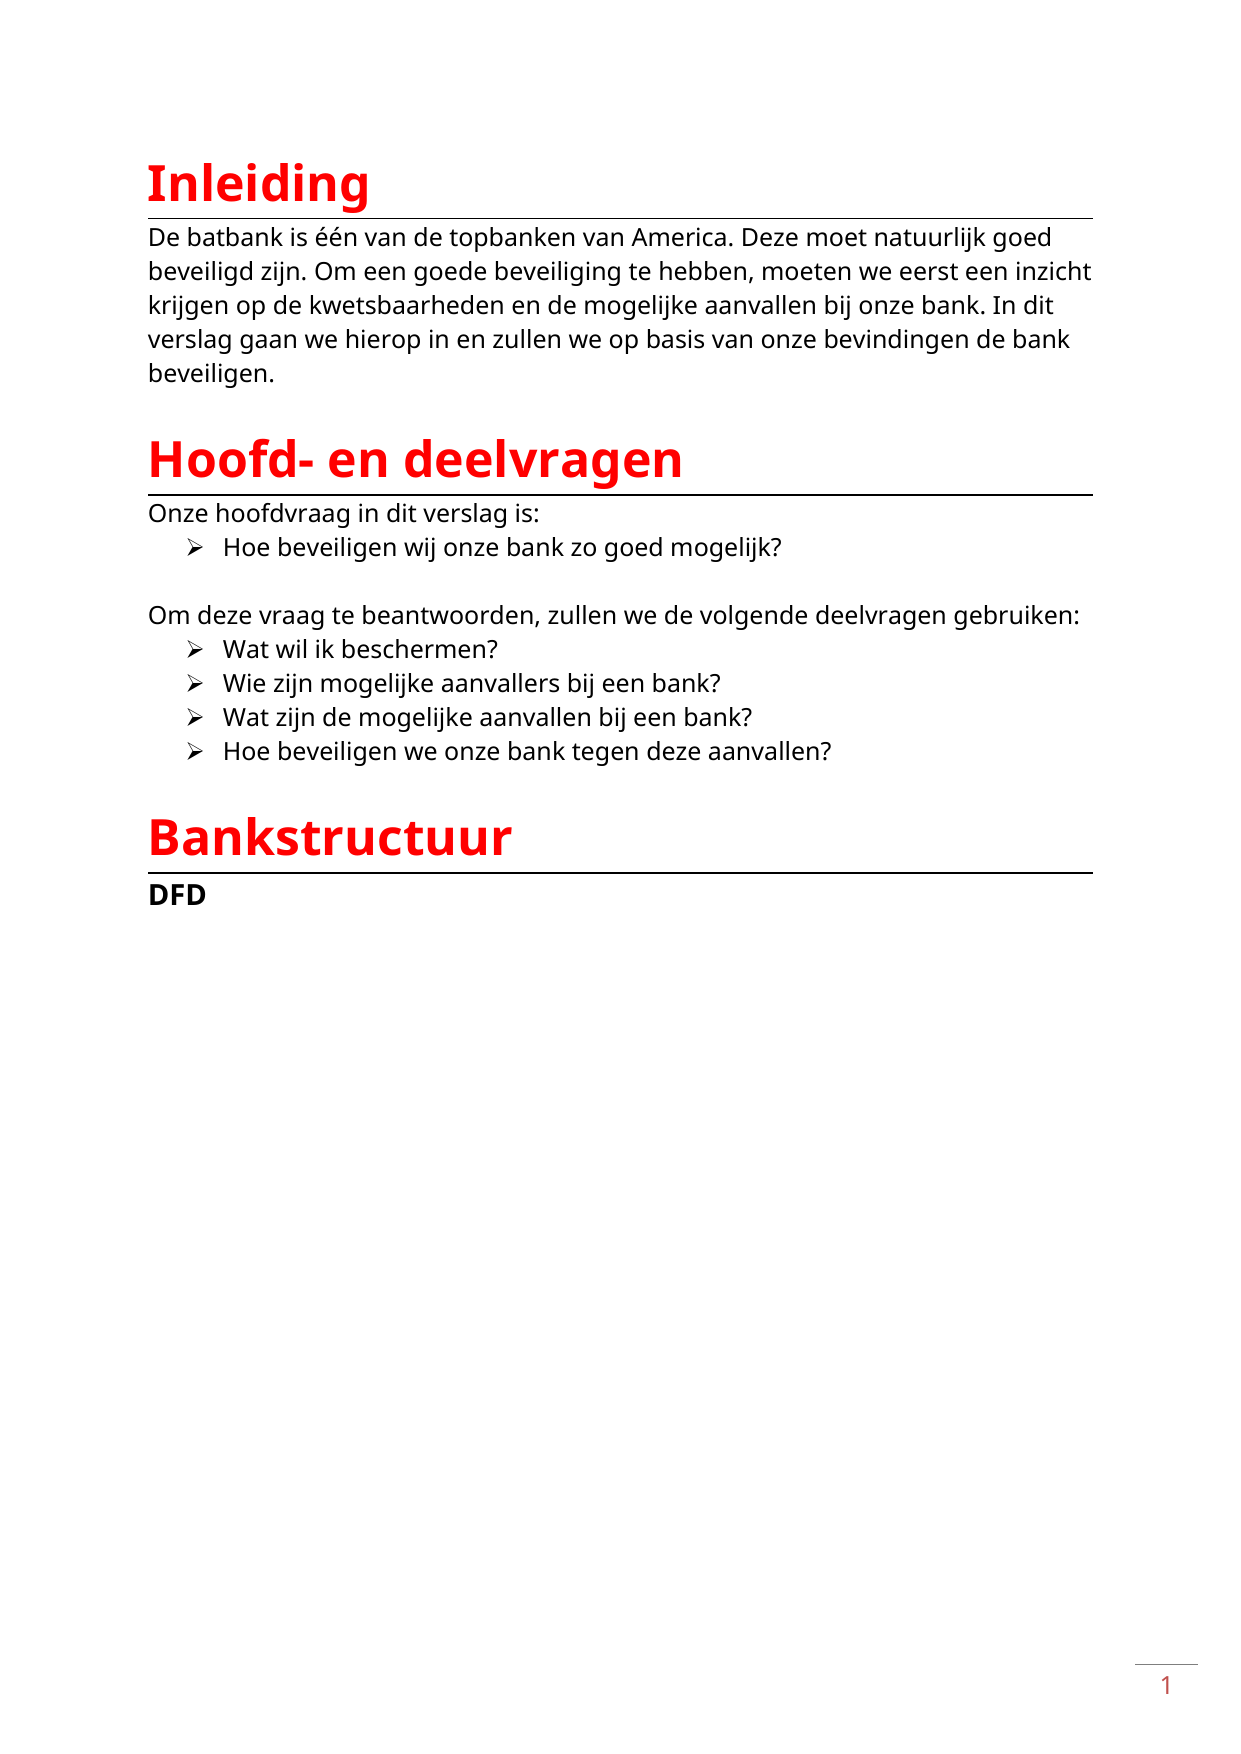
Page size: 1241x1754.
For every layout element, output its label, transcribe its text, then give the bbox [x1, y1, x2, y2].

text Onze hoofdvraag in dit verslag is: [148, 496, 1093, 529]
list Hoe beveiligen wij onze bank zo goed mogelijk? [185, 529, 1093, 564]
list Wat wil ik beschermen? [185, 632, 1093, 666]
text DFD [148, 874, 1093, 913]
text Bankstructuur [148, 802, 1093, 872]
text Om deze vraag te beantwoorden, zullen we de volgende deelvragen gebruiken: [148, 598, 1093, 632]
text De batbank is één van de topbanken van America. Deze moet natuurlijk goed beveiligd zijn. Om een goede beveiliging te hebben, moeten we eerst een inzicht krijgen op de kwetsbaarheden en de mogelijke aanvallen bij onze bank. In dit verslag gaan we hierop in en zullen we op basis van onze bevindingen de bank beveiligen. [148, 219, 1093, 390]
text Hoofd- en deelvragen [148, 424, 1093, 494]
list Wie zijn mogelijke aanvallers bij een bank? [185, 666, 1093, 700]
list Hoe beveiligen we onze bank tegen deze aanvallen? [185, 734, 1093, 768]
list Wat zijn de mogelijke aanvallen bij een bank? [185, 700, 1093, 734]
